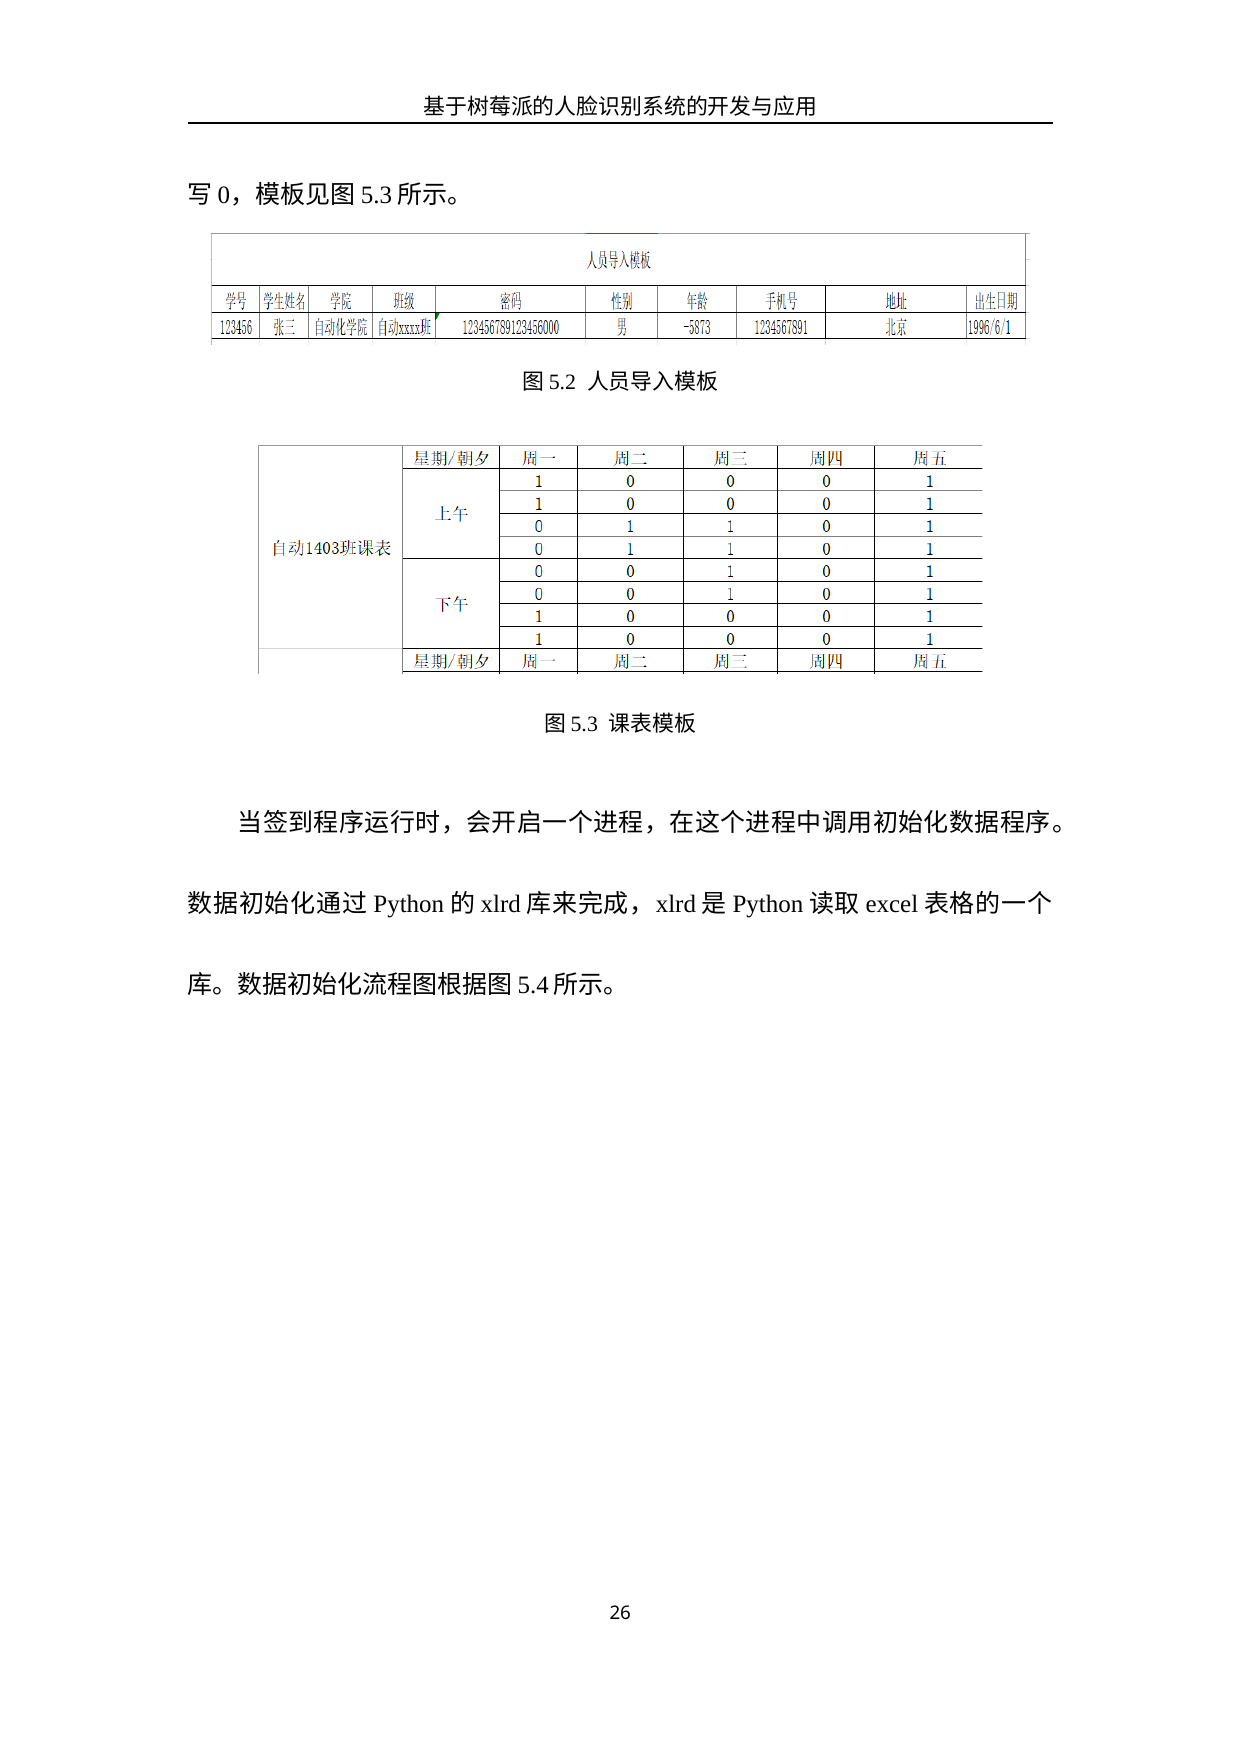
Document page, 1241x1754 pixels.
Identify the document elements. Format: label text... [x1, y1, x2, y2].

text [187, 160, 1053, 225]
picture [210, 233, 1030, 345]
text 当签到程序运行时，会开启一个进程，在这个进程中调用初始化数据程序。数据初始化通过Python的xlrd库来完成，xlrd是Python读取excel表格的一个库。数据初始化流程图根据图5.4所示。 [187, 788, 1053, 1015]
picture [258, 445, 983, 674]
text 图5.3 课表模板 [187, 706, 1053, 738]
text 图5.2 人员导入模板 [187, 364, 1053, 396]
